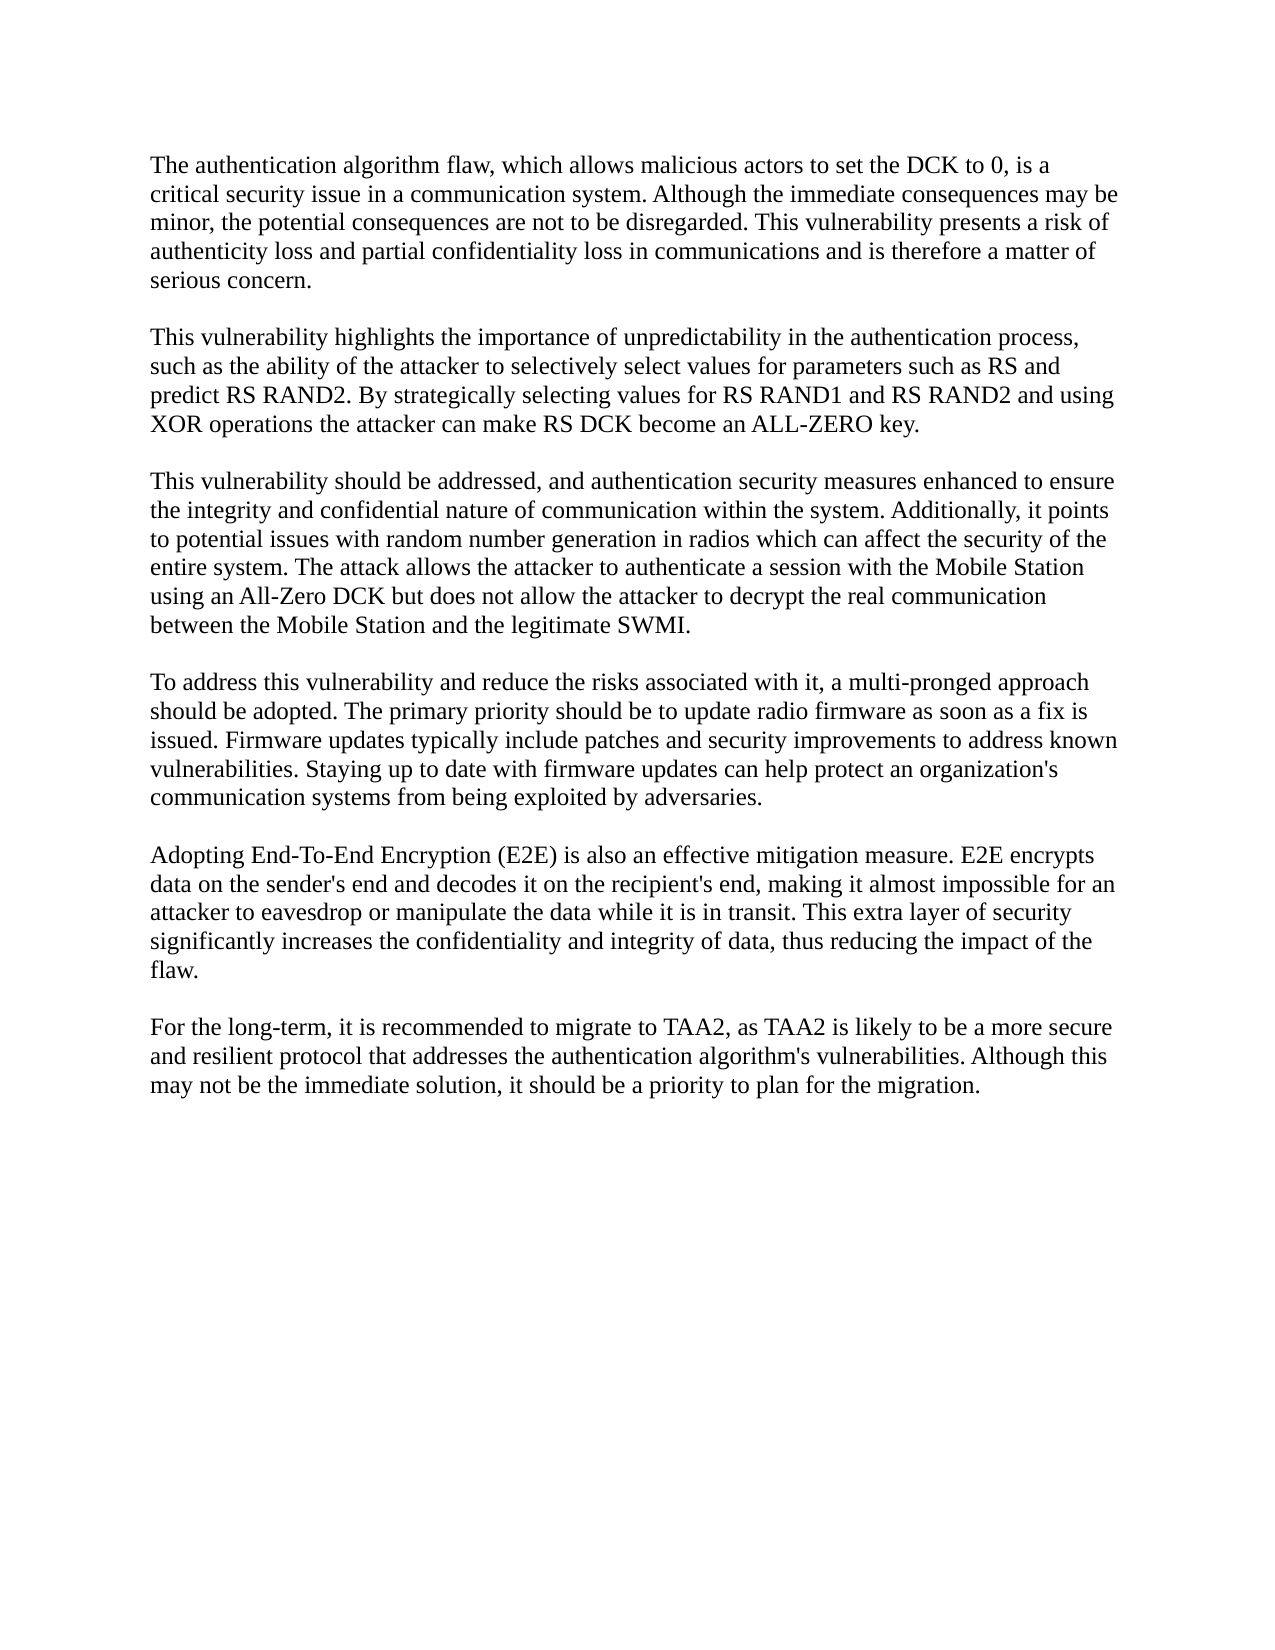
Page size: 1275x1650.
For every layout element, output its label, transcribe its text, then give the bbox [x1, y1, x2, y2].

text This vulnerability highlights the importance of unpredictability in the authentication process, such as the ability of the attacker to selectively select values for parameters such as RS and predict RS RAND2. By strategically selecting values for RS RAND1 and RS RAND2 and using XOR operations the attacker can make RS DCK become an ALL-ZERO key. [150, 322, 1125, 437]
text Adopting End-To-End Encryption (E2E) is also an effective mitigation measure. E2E encrypts data on the sender's end and decodes it on the recipient's end, making it almost impossible for an attacker to eavesdrop or manipulate the data while it is in transit. This extra layer of security significantly increases the confidentiality and integrity of data, thus reducing the impact of the flaw. [150, 840, 1125, 984]
text This vulnerability should be addressed, and authentication security measures enhanced to ensure the integrity and confidential nature of communication within the system. Additionally, it points to potential issues with random number generation in radios which can affect the security of the entire system. The attack allows the attacker to authenticate a session with the Mobile Station using an All-Zero DCK but does not allow the attacker to decrypt the real communication between the Mobile Station and the legitimate SWMI. [150, 466, 1125, 639]
text For the long-term, it is recommended to migrate to TAA2, as TAA2 is likely to be a more secure and resilient protocol that addresses the authentication algorithm's vulnerabilities. Although this may not be the immediate solution, it should be a priority to plan for the migration. [150, 1012, 1125, 1099]
text To address this vulnerability and reduce the risks associated with it, a multi-pronged approach should be adopted. The primary priority should be to update radio firmware as soon as a fix is issued. Firmware updates typically include patches and security improvements to address known vulnerabilities. Staying up to date with firmware updates can help protect an organization's communication systems from being exploited by adversaries. [150, 667, 1125, 811]
text The authentication algorithm flaw, which allows malicious actors to set the DCK to 0, is a critical security issue in a communication system. Although the immediate consequences may be minor, the potential consequences are not to be disregarded. This vulnerability presents a risk of authenticity loss and partial confidentiality loss in communications and is therefore a matter of serious concern. [150, 150, 1125, 294]
